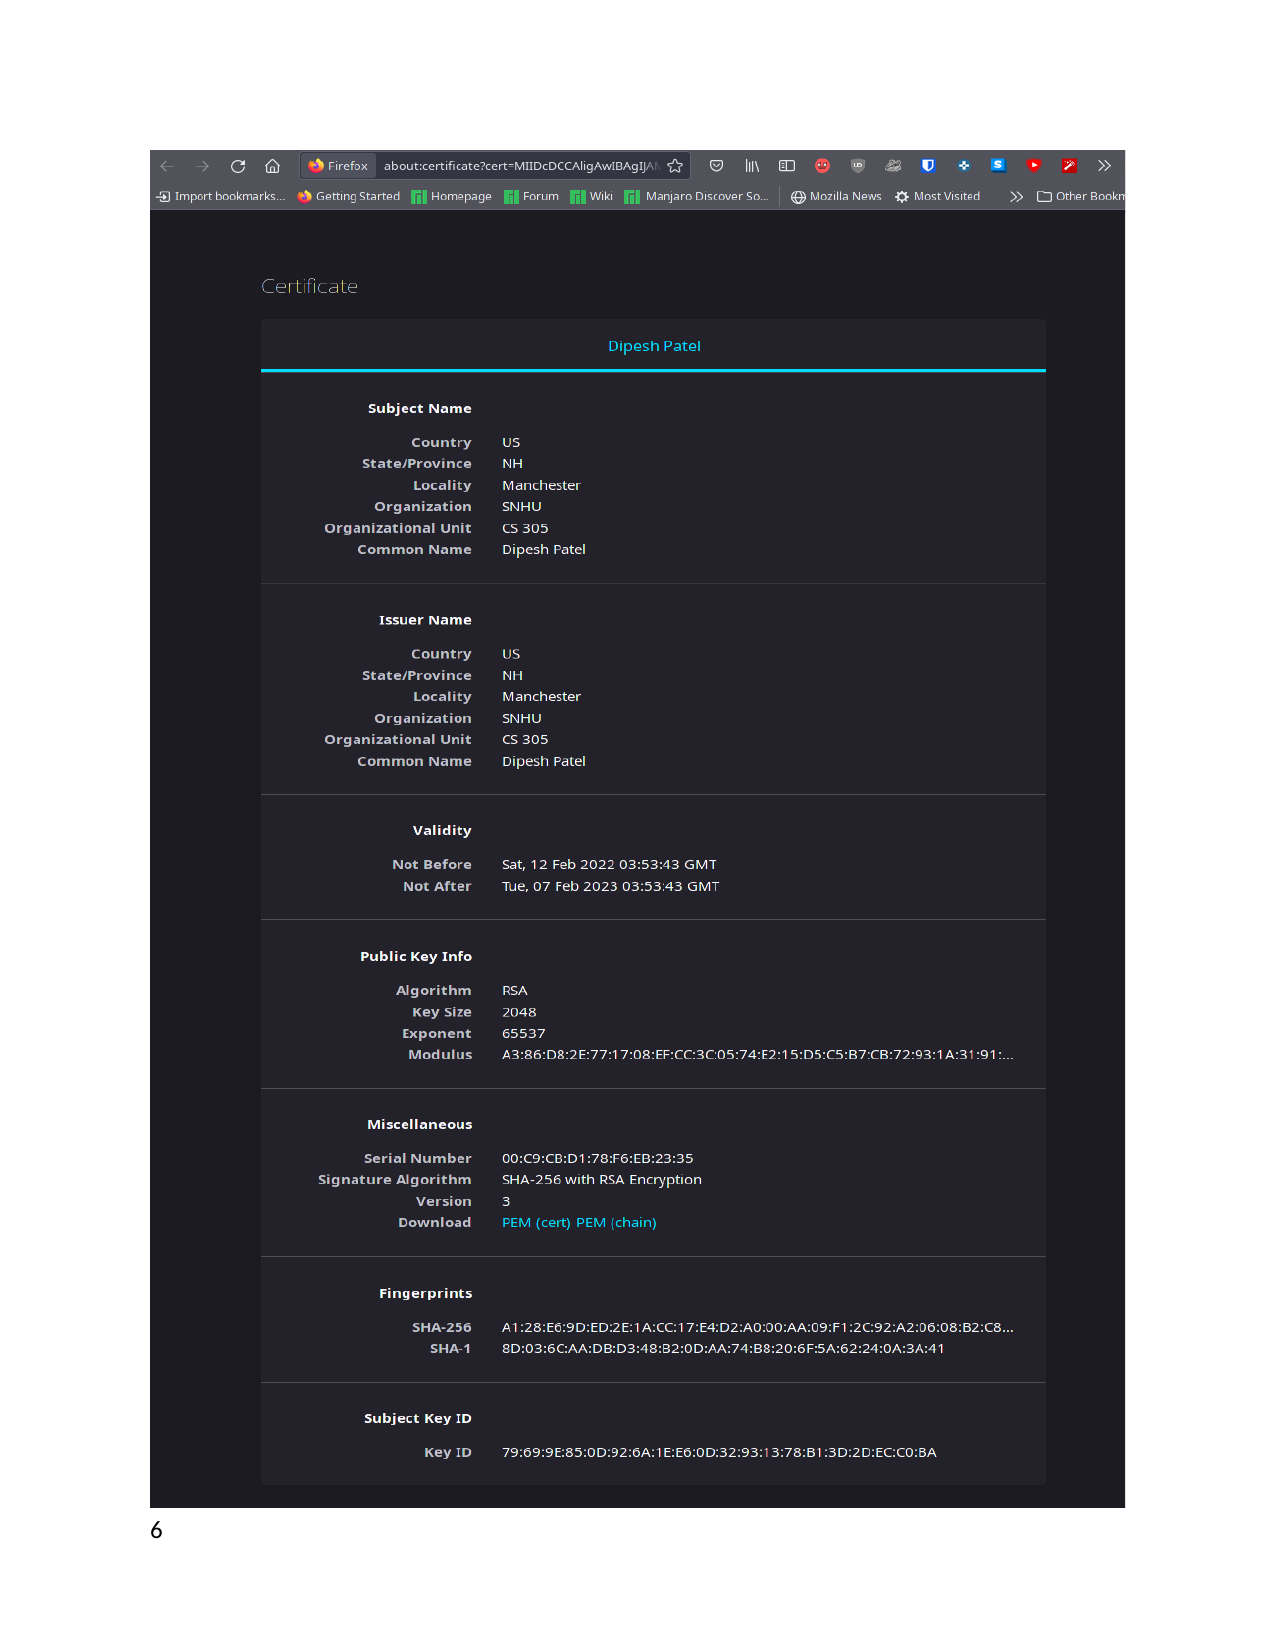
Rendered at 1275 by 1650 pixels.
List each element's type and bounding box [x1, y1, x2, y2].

picture [150, 150, 1125, 1508]
